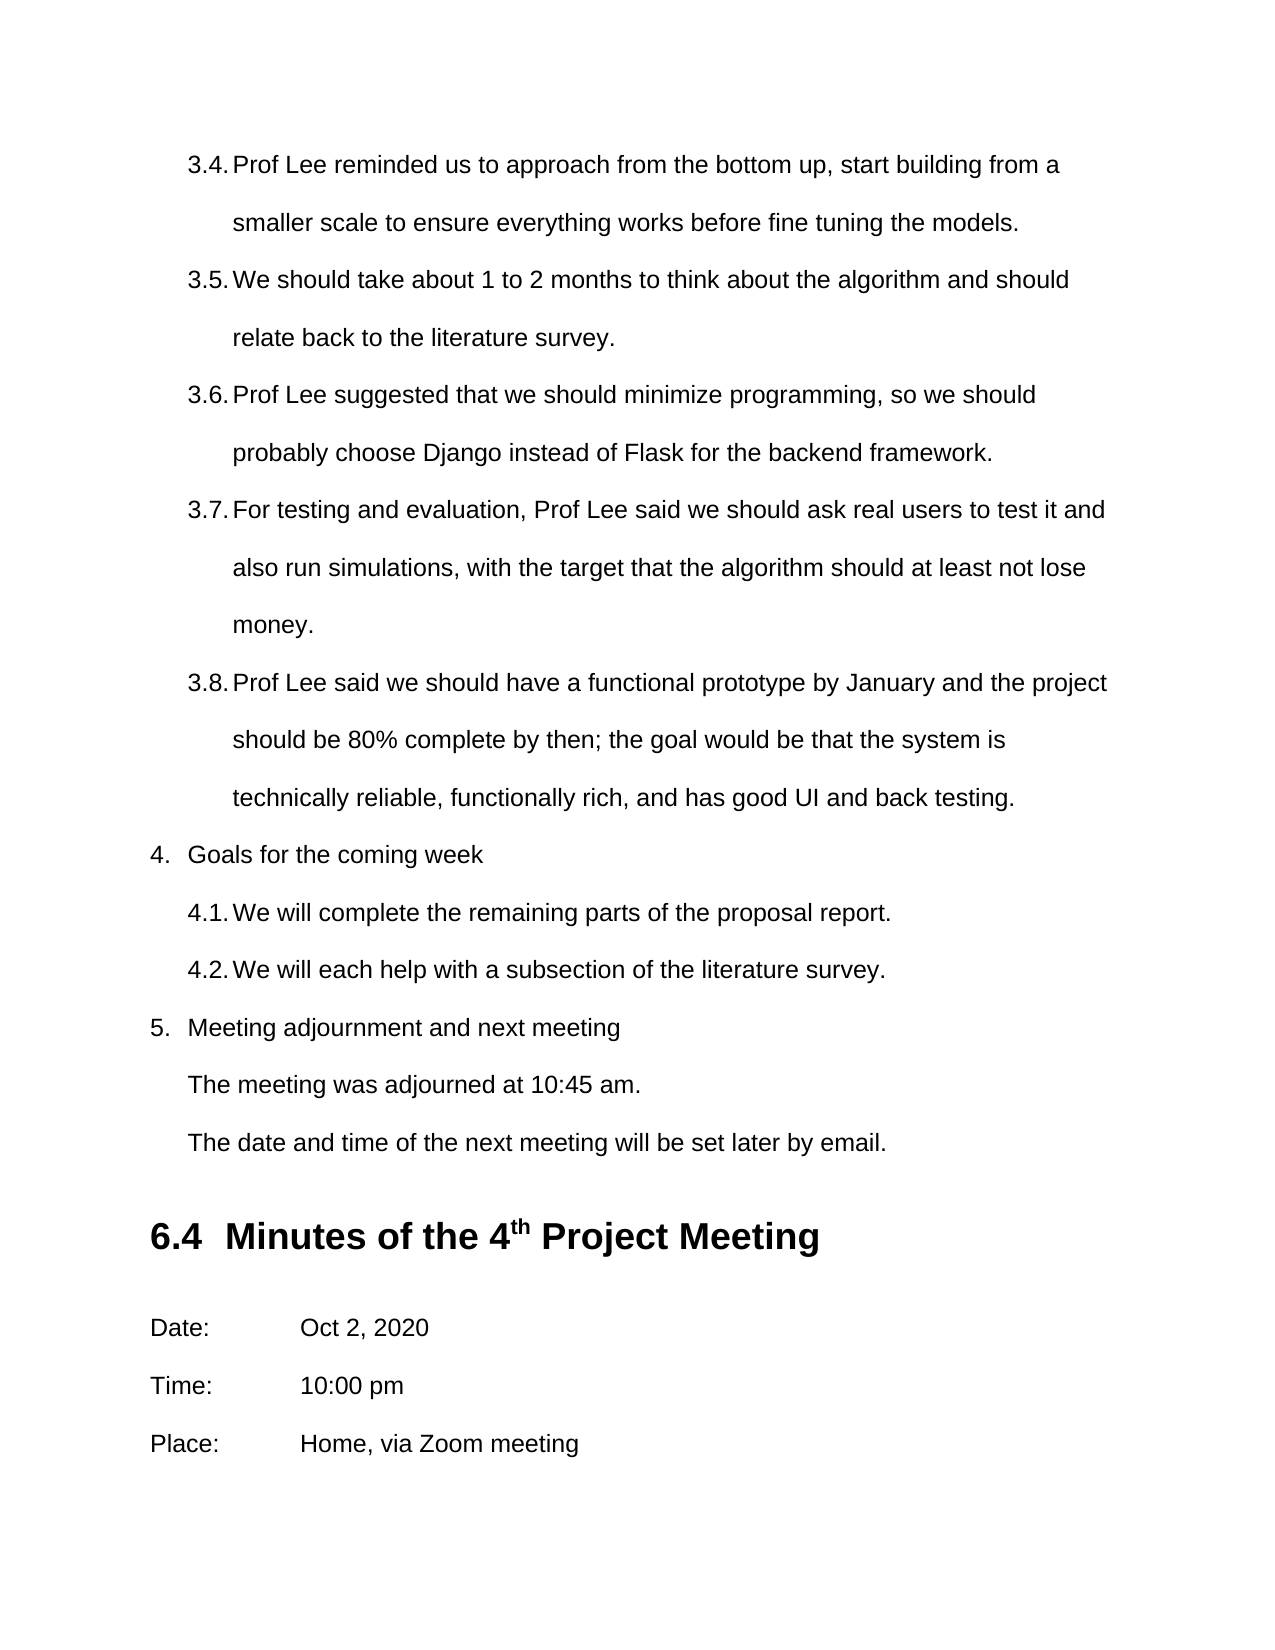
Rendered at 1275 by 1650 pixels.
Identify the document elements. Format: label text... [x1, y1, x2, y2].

list We will complete the remaining parts of the proposal report. [187, 897, 1125, 926]
subtitle Minutes of the 4th Project Meeting [150, 1214, 1125, 1257]
list The date and time of the next meeting will be set later by email. [187, 1127, 1125, 1156]
list Meeting adjournment and next meeting [150, 1012, 1125, 1041]
text Place: Home, via Zoom meeting [150, 1429, 1125, 1457]
list We should take about 1 to 2 months to think about the algorithm and should relate back to the literature survey. [187, 265, 1125, 351]
list Prof Lee said we should have a functional prototype by January and the project should be 80% complete by then; the goal would be that the system is technically reliable, functionally rich, and has good UI and back testing. [187, 667, 1125, 811]
list The meeting was adjourned at 10:45 am. [187, 1070, 1125, 1099]
text Date: Oct 2, 2020 [150, 1313, 1125, 1342]
text Time: 10:00 pm [150, 1371, 1125, 1399]
list We will each help with a subsection of the literature survey. [187, 955, 1125, 984]
list Prof Lee reminded us to approach from the bottom up, start building from a smaller scale to ensure everything works before fine tuning the models. [187, 150, 1125, 236]
list Prof Lee suggested that we should minimize programming, so we should probably choose Django instead of Flask for the backend framework. [187, 380, 1125, 466]
list For testing and evaluation, Prof Lee said we should ask real users to test it and also run simulations, with the target that the algorithm should at least not lose money. [187, 495, 1125, 639]
list Goals for the coming week [150, 840, 1125, 869]
